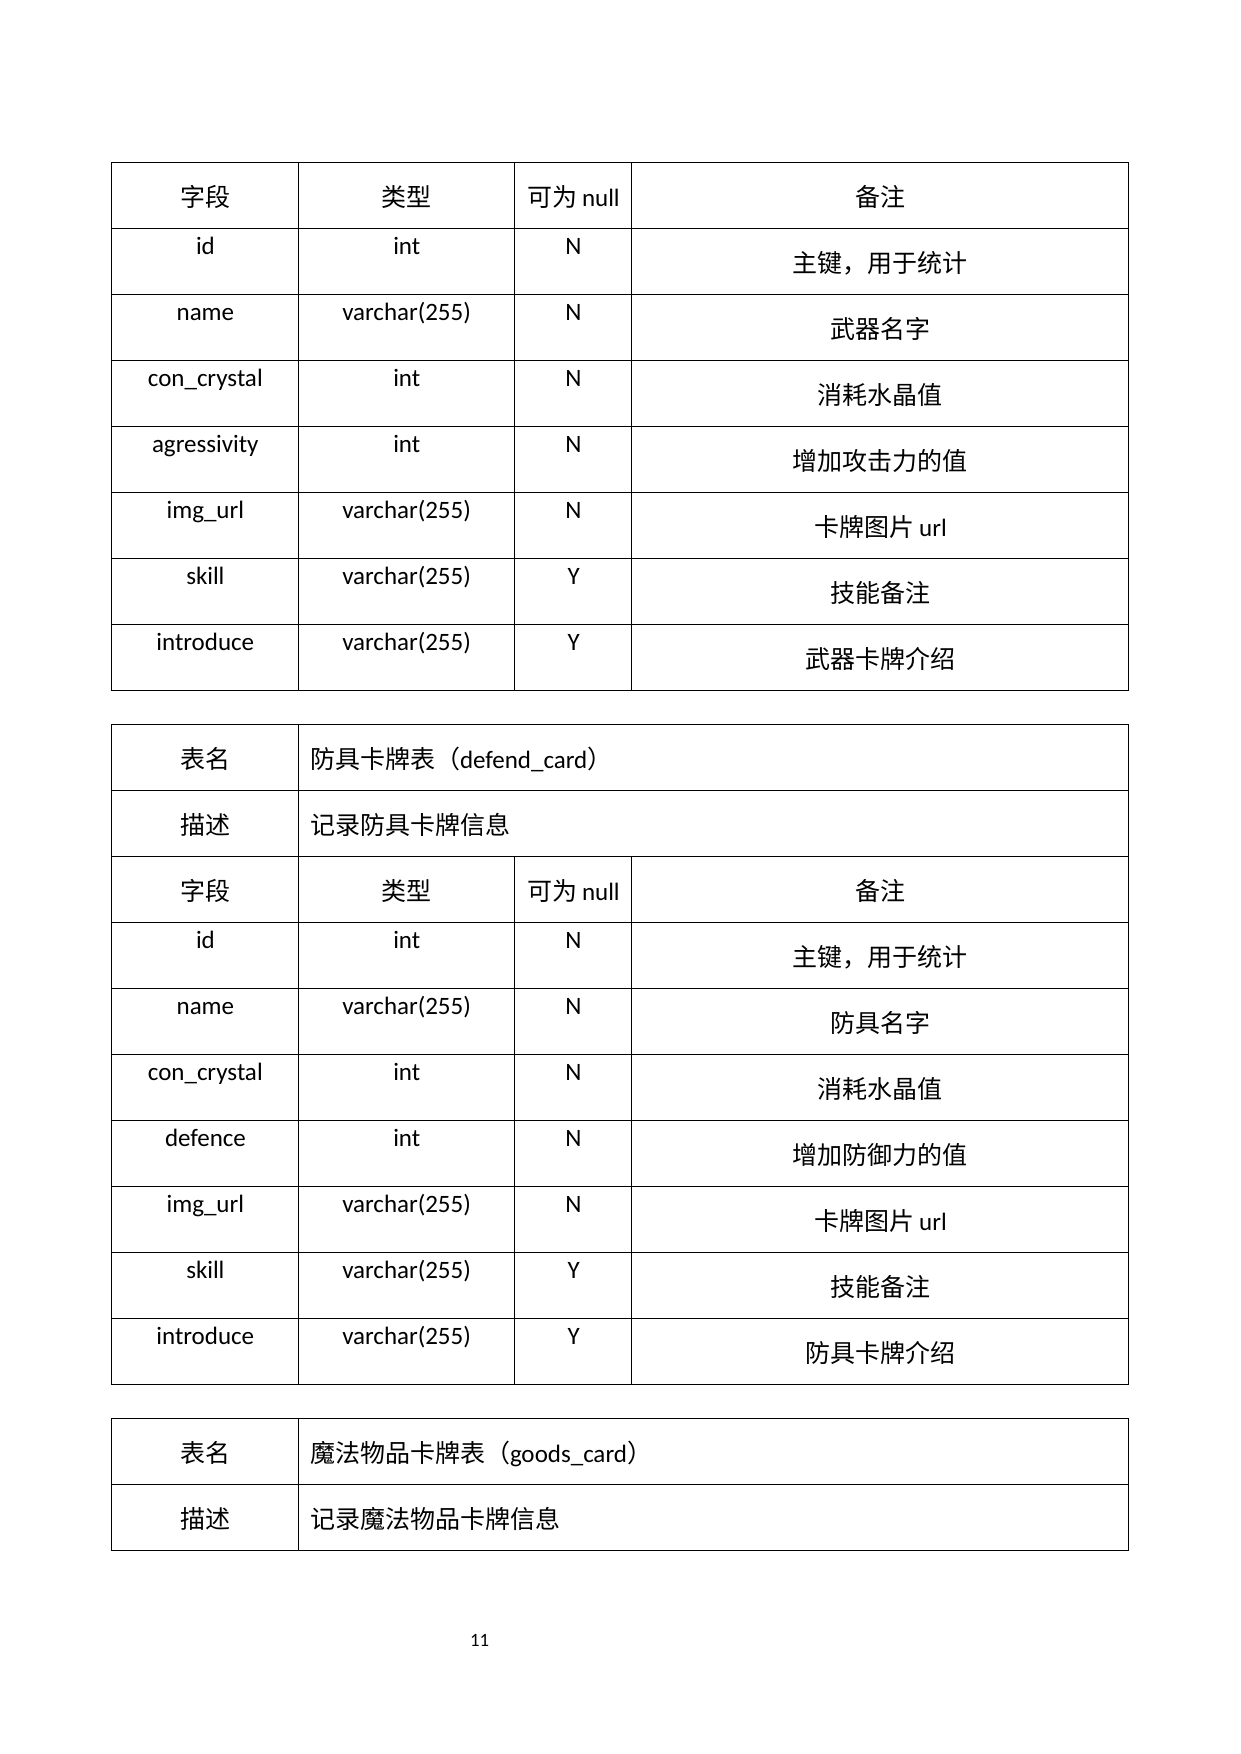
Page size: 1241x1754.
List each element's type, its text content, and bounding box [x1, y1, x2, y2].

table_cell 描述 [112, 1485, 298, 1550]
table_cell N [515, 1187, 631, 1252]
table_cell int [299, 1055, 514, 1120]
table_header 魔法物品卡牌表（goods_card） [299, 1419, 1128, 1484]
table_cell Y [515, 1319, 631, 1384]
table_cell varchar(255) [299, 989, 514, 1054]
table_cell 消耗水晶值 [632, 361, 1128, 426]
table_cell name [112, 295, 298, 360]
table_cell N [515, 361, 631, 426]
table_cell 字段 [112, 163, 298, 228]
table_cell 卡牌图片url [632, 493, 1128, 558]
table_cell 主键，用于统计 [632, 923, 1128, 988]
table_header 表名 [112, 1419, 298, 1484]
table_cell N [515, 1121, 631, 1186]
table_cell skill [112, 1253, 298, 1318]
table_cell varchar(255) [299, 559, 514, 624]
table_header 表名 [112, 725, 298, 790]
table_cell N [515, 427, 631, 492]
table_cell 技能备注 [632, 559, 1128, 624]
table_cell introduce [112, 1319, 298, 1384]
table_cell 记录防具卡牌信息 [299, 791, 1128, 856]
table_cell 防具卡牌介绍 [632, 1319, 1128, 1384]
table_cell N [515, 493, 631, 558]
table_cell defence [112, 1121, 298, 1186]
table_cell varchar(255) [299, 1319, 514, 1384]
table_cell N [515, 989, 631, 1054]
table_cell con_crystal [112, 1055, 298, 1120]
table_cell varchar(255) [299, 1253, 514, 1318]
table_cell Y [515, 559, 631, 624]
table_cell varchar(255) [299, 1187, 514, 1252]
table_cell agressivity [112, 427, 298, 492]
table_cell 防具名字 [632, 989, 1128, 1054]
table_cell N [515, 229, 631, 294]
table_cell 增加防御力的值 [632, 1121, 1128, 1186]
table_cell 类型 [299, 857, 514, 922]
table_cell 武器卡牌介绍 [632, 625, 1128, 690]
table_cell name [112, 989, 298, 1054]
table_cell 可为null [515, 163, 631, 228]
table_cell 字段 [112, 857, 298, 922]
table_cell varchar(255) [299, 625, 514, 690]
table_cell N [515, 295, 631, 360]
table_cell skill [112, 559, 298, 624]
table_cell 可为null [515, 857, 631, 922]
table_header 防具卡牌表（defend_card） [299, 725, 1128, 790]
table_cell N [515, 1055, 631, 1120]
table_cell 消耗水晶值 [632, 1055, 1128, 1120]
table_cell img_url [112, 493, 298, 558]
table_cell img_url [112, 1187, 298, 1252]
table_cell 主键，用于统计 [632, 229, 1128, 294]
table_cell 描述 [112, 791, 298, 856]
table_cell varchar(255) [299, 493, 514, 558]
table_cell 技能备注 [632, 1253, 1128, 1318]
table_cell int [299, 923, 514, 988]
table_cell int [299, 229, 514, 294]
table_cell 记录魔法物品卡牌信息 [299, 1485, 1128, 1550]
table_cell N [515, 923, 631, 988]
table_cell introduce [112, 625, 298, 690]
table_cell 卡牌图片url [632, 1187, 1128, 1252]
table_cell int [299, 1121, 514, 1186]
table_cell int [299, 427, 514, 492]
table_cell 类型 [299, 163, 514, 228]
table_cell int [299, 361, 514, 426]
table_cell 武器名字 [632, 295, 1128, 360]
table_cell varchar(255) [299, 295, 514, 360]
table_cell 备注 [632, 163, 1128, 228]
table_cell Y [515, 625, 631, 690]
table_cell 备注 [632, 857, 1128, 922]
table_cell Y [515, 1253, 631, 1318]
table_cell con_crystal [112, 361, 298, 426]
table_cell 增加攻击力的值 [632, 427, 1128, 492]
table_cell id [112, 923, 298, 988]
table_cell id [112, 229, 298, 294]
